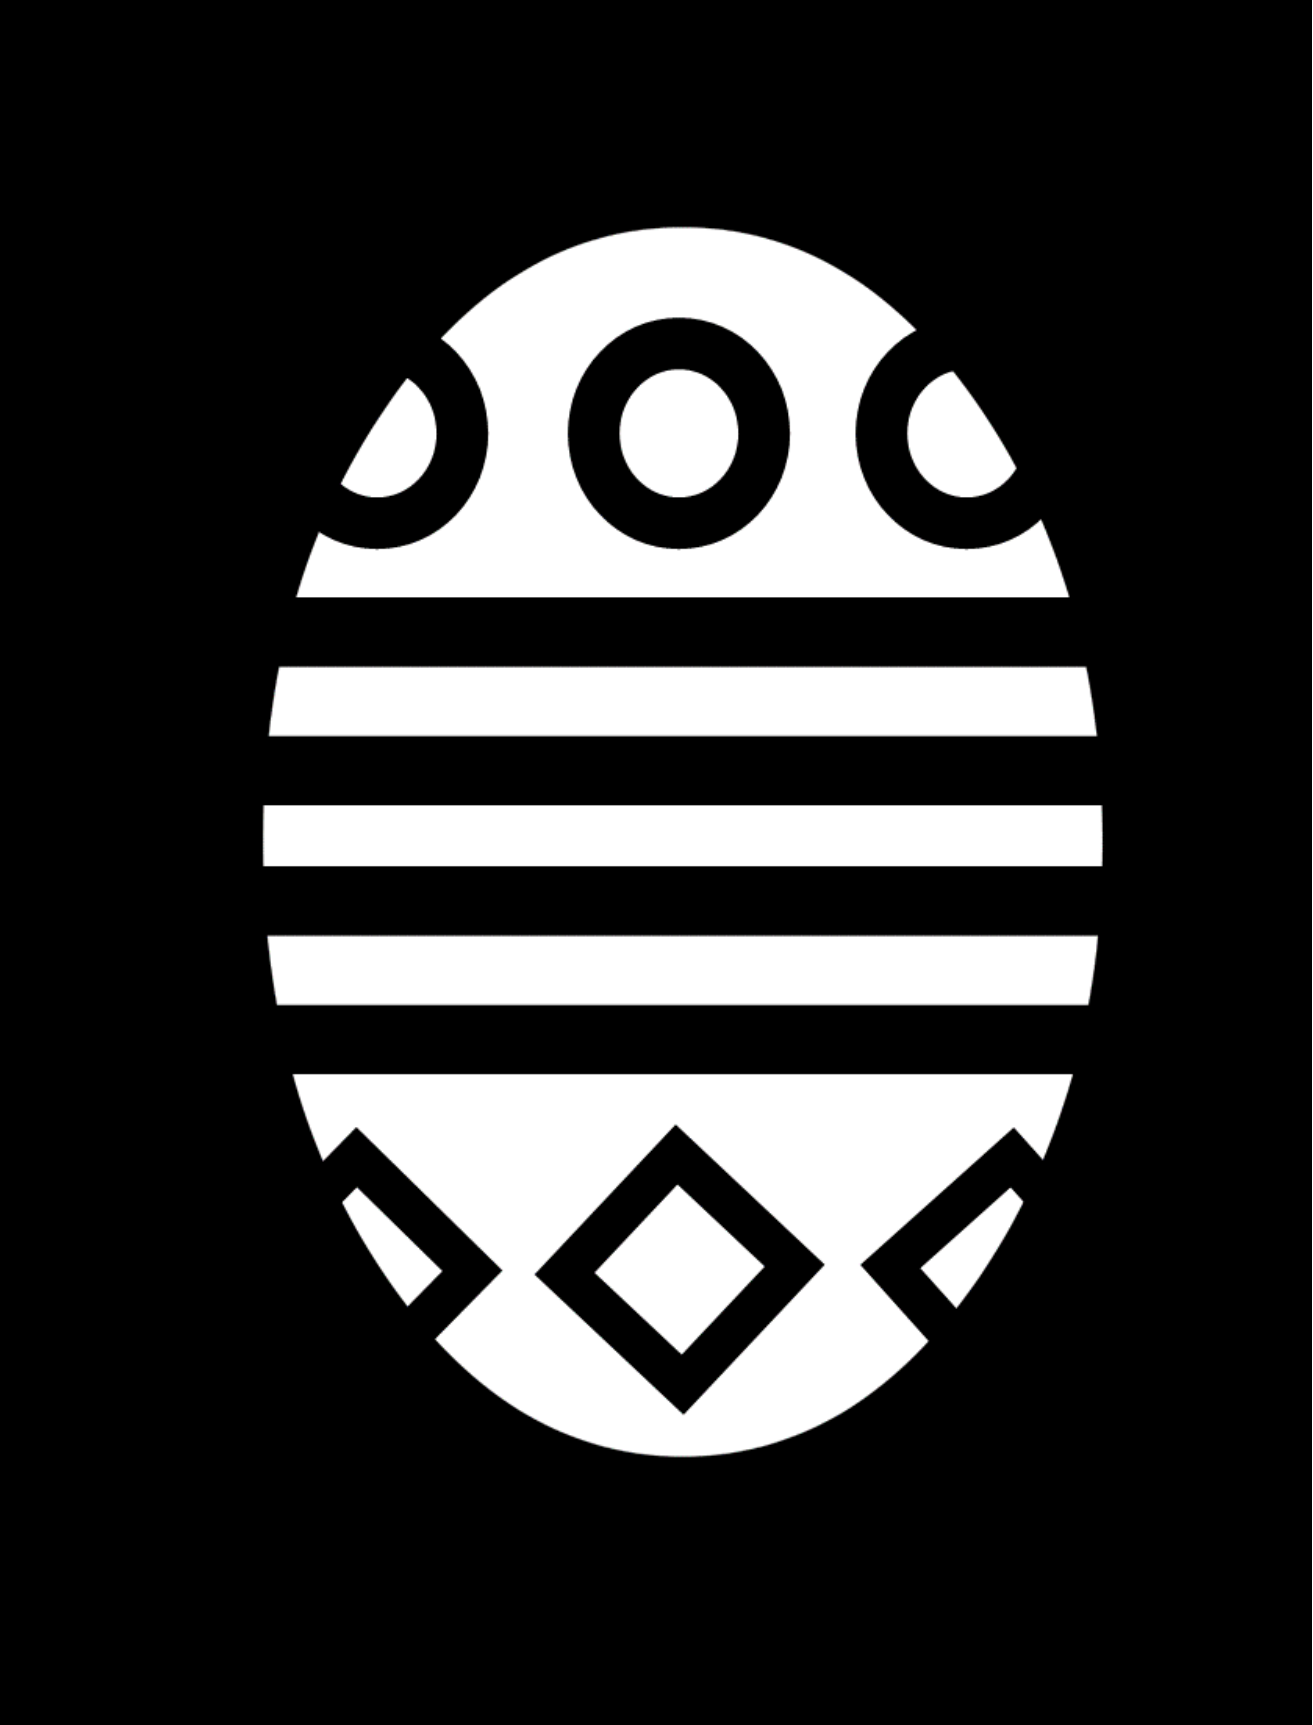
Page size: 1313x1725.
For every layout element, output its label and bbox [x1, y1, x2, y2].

picture [234, 201, 1142, 1493]
